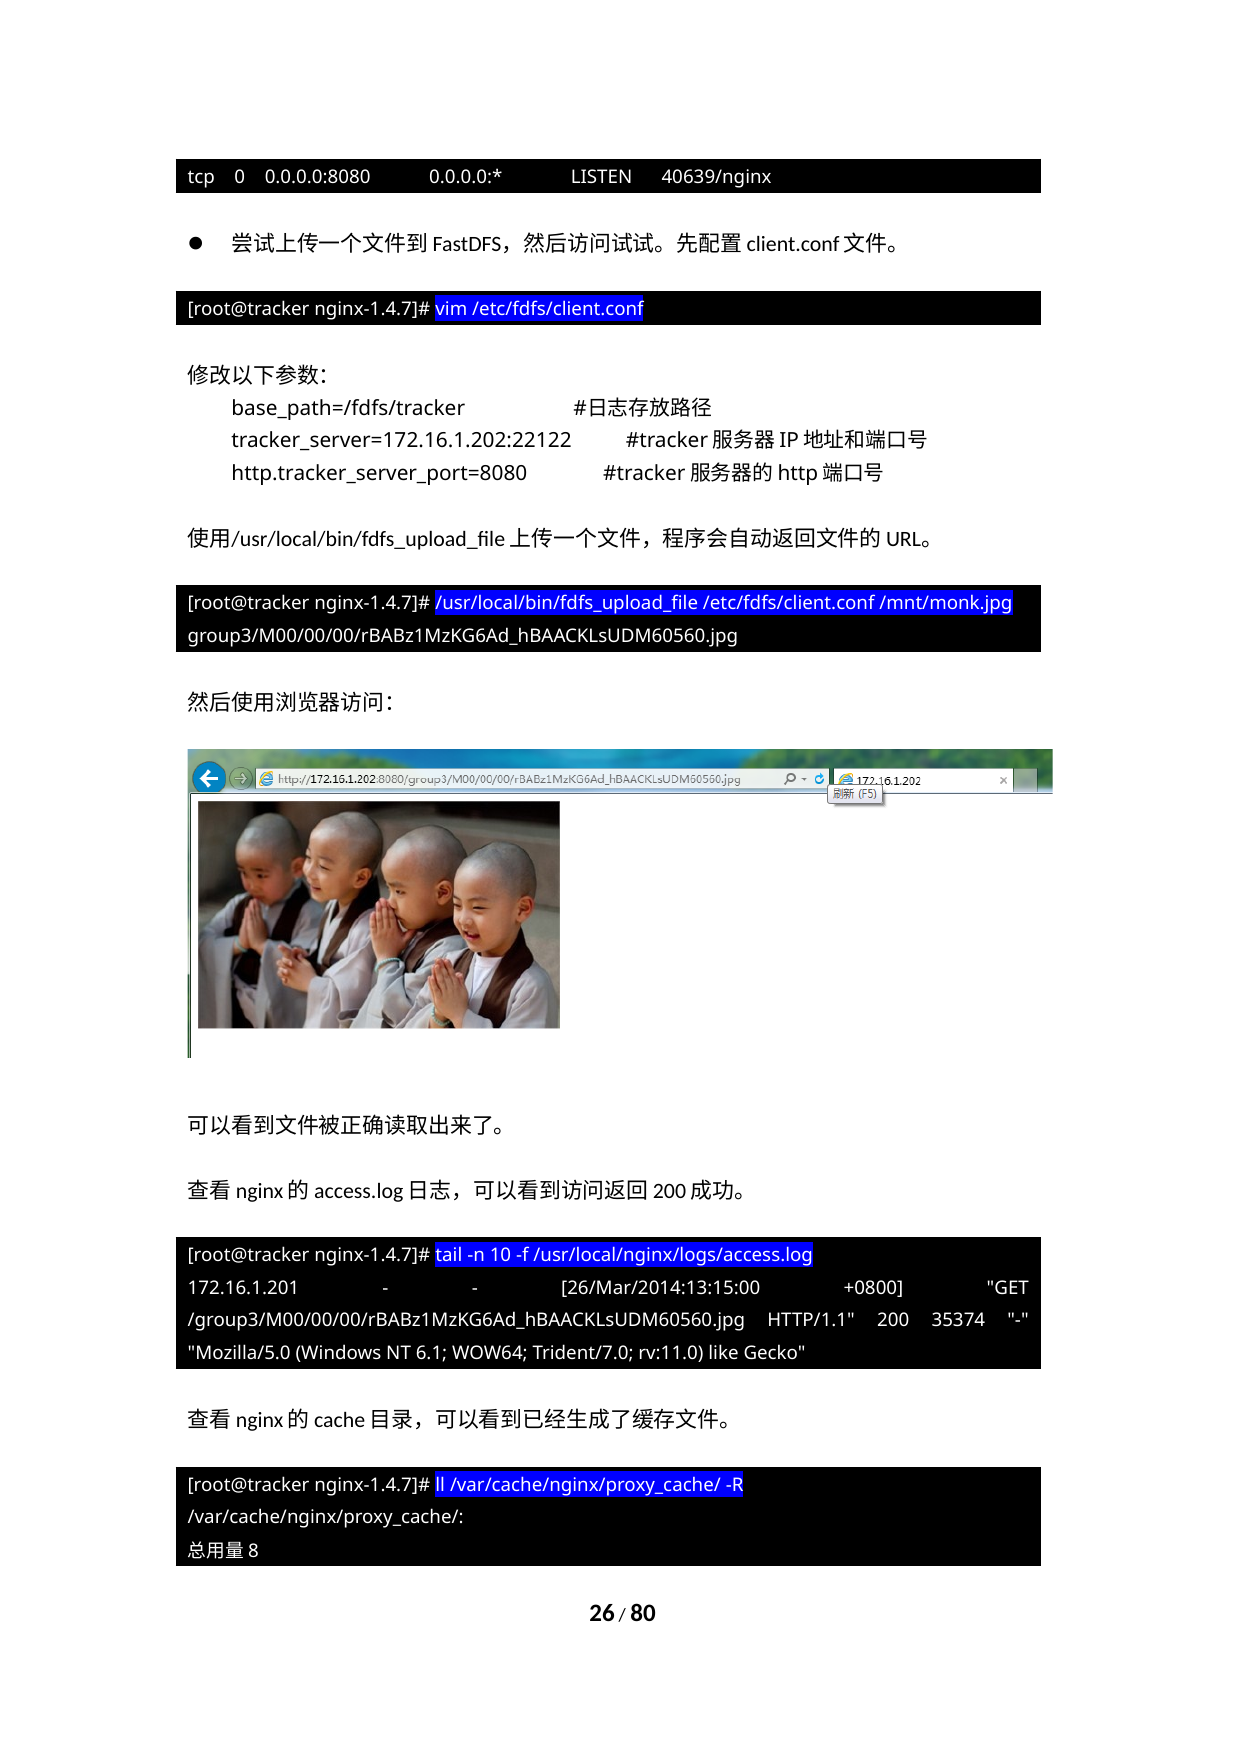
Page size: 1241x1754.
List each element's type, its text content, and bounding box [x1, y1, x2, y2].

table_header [177, 160, 1040, 192]
picture [187, 749, 1053, 1058]
table_header [root@tracker nginx-1.4.7]# vim /etc/fdfs/client.conf [177, 292, 1040, 324]
text 可以看到文件被正确读取出来了。 [187, 1107, 1053, 1140]
text http.tracker_server_port=8080 #tracker服务器的http端口号 [231, 455, 1053, 488]
text 使用/usr/local/bin/fdfs_upload_file上传一个文件，程序会自动返回文件的URL。 [187, 520, 1053, 553]
table_header [root@tracker nginx-1.4.7]# /usr/local/bin/fdfs_upload_file /etc/fdfs/client.conf /mnt/monk.jpg group3/M00/00/00/rBABz1MzKG6Ad_hBAACKLsUDM60560.jpg [177, 586, 1040, 651]
text base_path=/fdfs/tracker #日志存放路径 [231, 390, 1053, 423]
text 查看nginx的access.log日志，可以看到访问返回200成功。 [187, 1172, 1053, 1205]
text 查看nginx的cache目录，可以看到已经生成了缓存文件。 [187, 1402, 1053, 1434]
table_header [177, 1468, 1040, 1565]
text 然后使用浏览器访问： [187, 685, 1053, 717]
list 尝试上传一个文件到FastDFS，然后访问试试。先配置client.conf文件。 [187, 226, 1053, 258]
text 修改以下参数： [187, 358, 1053, 390]
text tracker_server=172.16.1.202:22122 #tracker服务器IP地址和端口号 [231, 423, 1053, 455]
table_header [root@tracker nginx-1.4.7]# tail -n 10 -f /usr/local/nginx/logs/access.log 172.16.1.201 - - [26/Mar/2014:13:15:00 +0800] "GET /group3/M00/00/00/rBABz1MzKG6Ad_hBAACKLsUDM60560.jpg HTTP/1.1" 200 35374 "-" "Mozilla/5.0 (Windows NT 6.1; WOW64; Trident/7.0; rv:11.0) like Gecko" [177, 1238, 1040, 1368]
